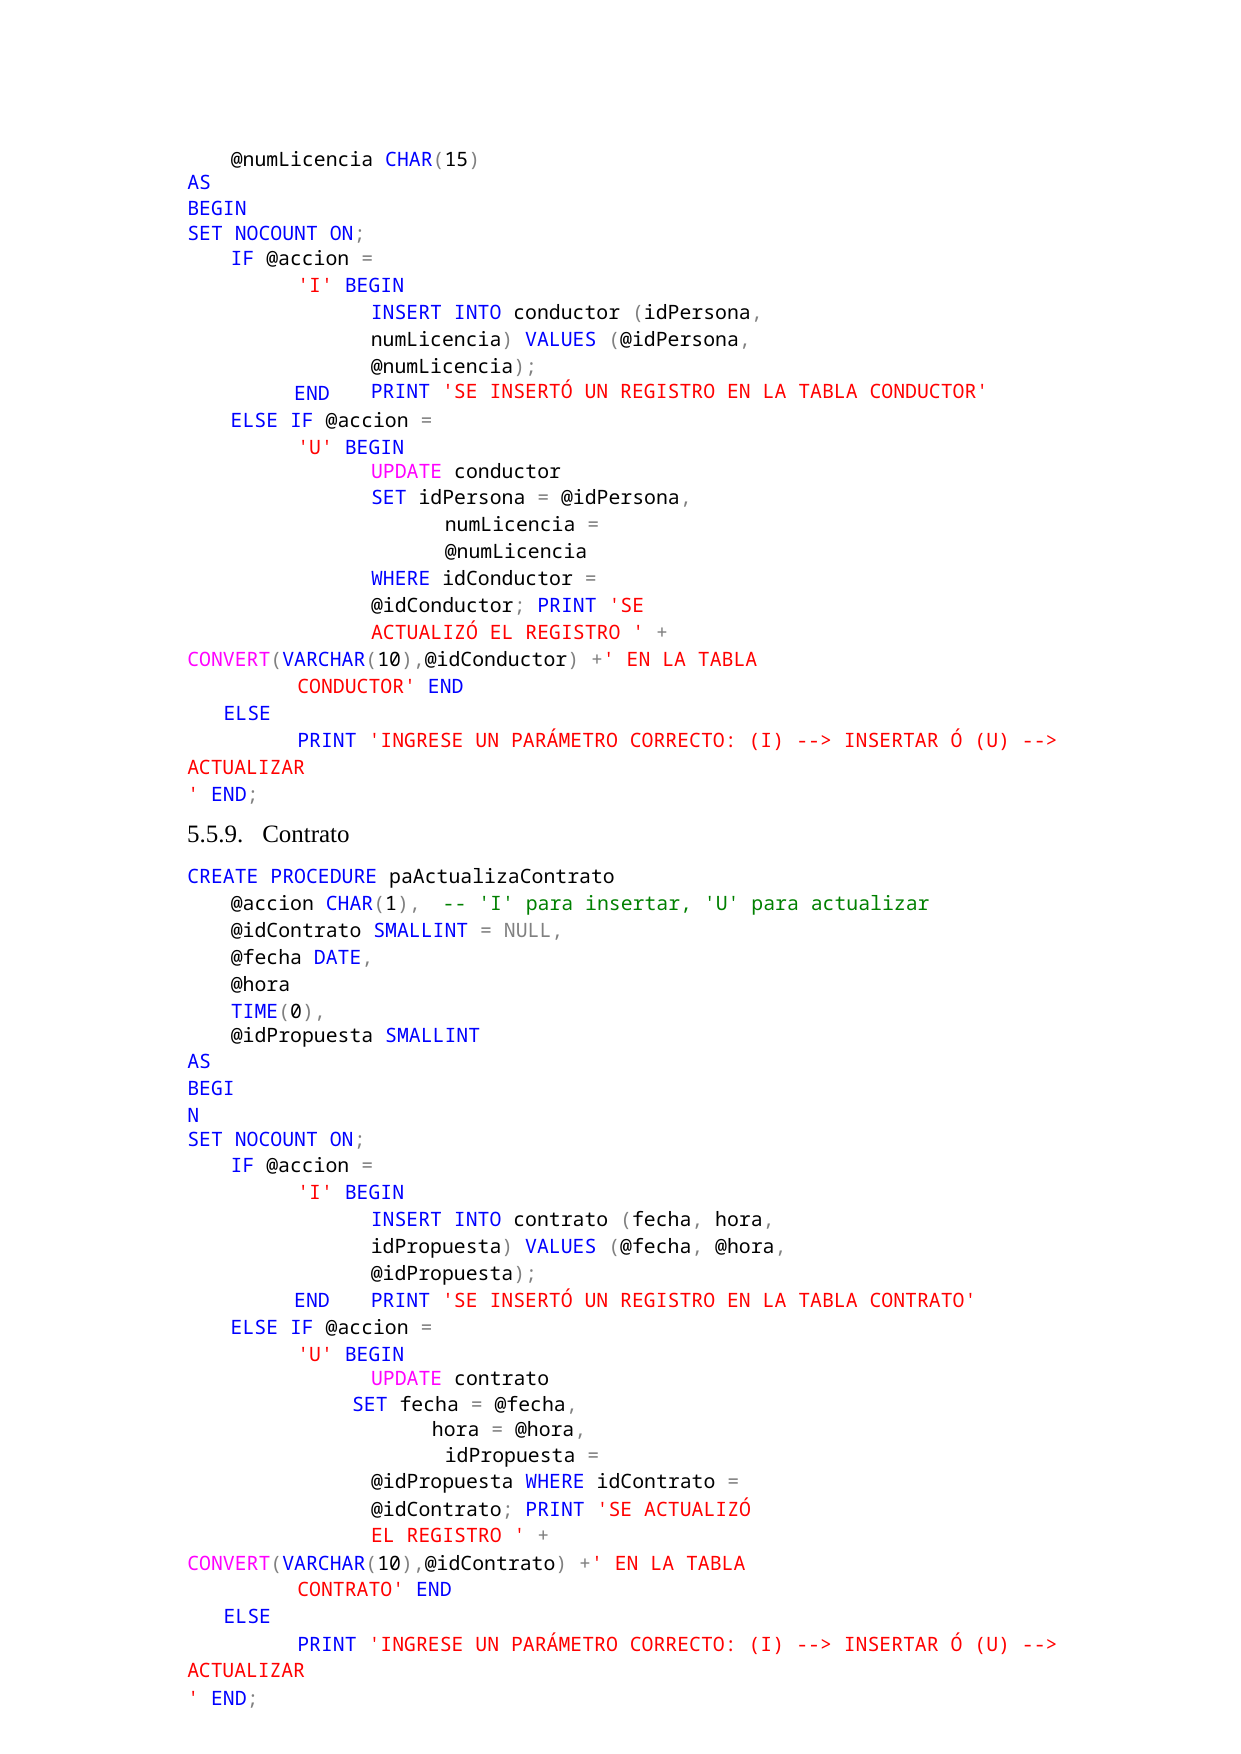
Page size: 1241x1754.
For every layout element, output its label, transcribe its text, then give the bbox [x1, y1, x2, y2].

text AS [187, 171, 1103, 194]
text SET fecha = @fecha, [137, 1391, 577, 1417]
text ELSE IF @accion = 'U' BEGIN [230, 1313, 461, 1367]
text ACTUALIZAR' END; [187, 1657, 307, 1711]
text ACTUALIZAR' END; [187, 753, 307, 807]
text ELSE [223, 1603, 1103, 1630]
text SET NOCOUNT ON; [187, 1128, 1103, 1151]
text CONVERT(VARCHAR(10),@idConductor) +' EN LA TABLA CONDUCTOR' END [187, 646, 831, 699]
text @fecha DATE, @hora TIME(0), [231, 943, 384, 1024]
text @accion CHAR(1), -- 'I' para insertar, 'U' para actualizar @idContrato SMALLINT = NULL, [231, 889, 953, 943]
text ELSE IF @accion = 'U' BEGIN [230, 407, 461, 461]
text PRINT 'INGRESE UN PARÁMETRO CORRECTO: (I) --> INSERTAR Ó (U) --> [297, 727, 1103, 753]
text PRINT 'SE INSERTÓ UN REGISTRO EN LA TABLA CONDUCTOR' [371, 379, 1103, 403]
text CONVERT(VARCHAR(10),@idContrato) +' EN LA TABLA CONTRATO' END [187, 1549, 809, 1603]
text SET NOCOUNT ON; [187, 222, 1103, 245]
text AS BEGIN [187, 1047, 243, 1128]
list Contrato [187, 819, 1103, 848]
text CREATE PROCEDURE paActualizaContrato [187, 862, 1103, 889]
text SET idPersona = @idPersona, numLicencia = @numLicencia [371, 484, 728, 564]
text PRINT 'SE INSERTÓ UN REGISTRO EN LA TABLA CONTRATO' [371, 1286, 1103, 1313]
text WHERE idConductor = @idConductor; PRINT 'SE ACTUALIZÓ EL REGISTRO ' + [371, 564, 752, 646]
text INSERT INTO conductor (idPersona, numLicencia) VALUES (@idPersona, @numLicencia); [371, 299, 873, 379]
text UPDATE conductor [371, 461, 1103, 484]
text @numLicencia CHAR(15) [231, 148, 1103, 171]
text UPDATE contrato [371, 1367, 1103, 1391]
text ELSE [223, 699, 1103, 727]
text @idPropuesta SMALLINT [231, 1024, 1103, 1047]
text hora = @hora, [137, 1418, 586, 1441]
text PRINT 'INGRESE UN PARÁMETRO CORRECTO: (I) --> INSERTAR Ó (U) --> [297, 1630, 1103, 1657]
text END [137, 379, 329, 406]
text IF @accion = 'I' BEGIN [230, 1151, 406, 1205]
text idPropuesta = @idPropuesta WHERE idContrato = @idContrato; PRINT 'SE ACTUALIZÓ EL REGISTRO ' + [371, 1441, 752, 1549]
text BEGIN [187, 194, 1103, 221]
text INSERT INTO contrato (fecha, hora, idPropuesta) VALUES (@fecha, @hora, @idPropuesta); [371, 1205, 884, 1286]
text END [137, 1286, 329, 1313]
text IF @accion = 'I' BEGIN [230, 245, 406, 299]
